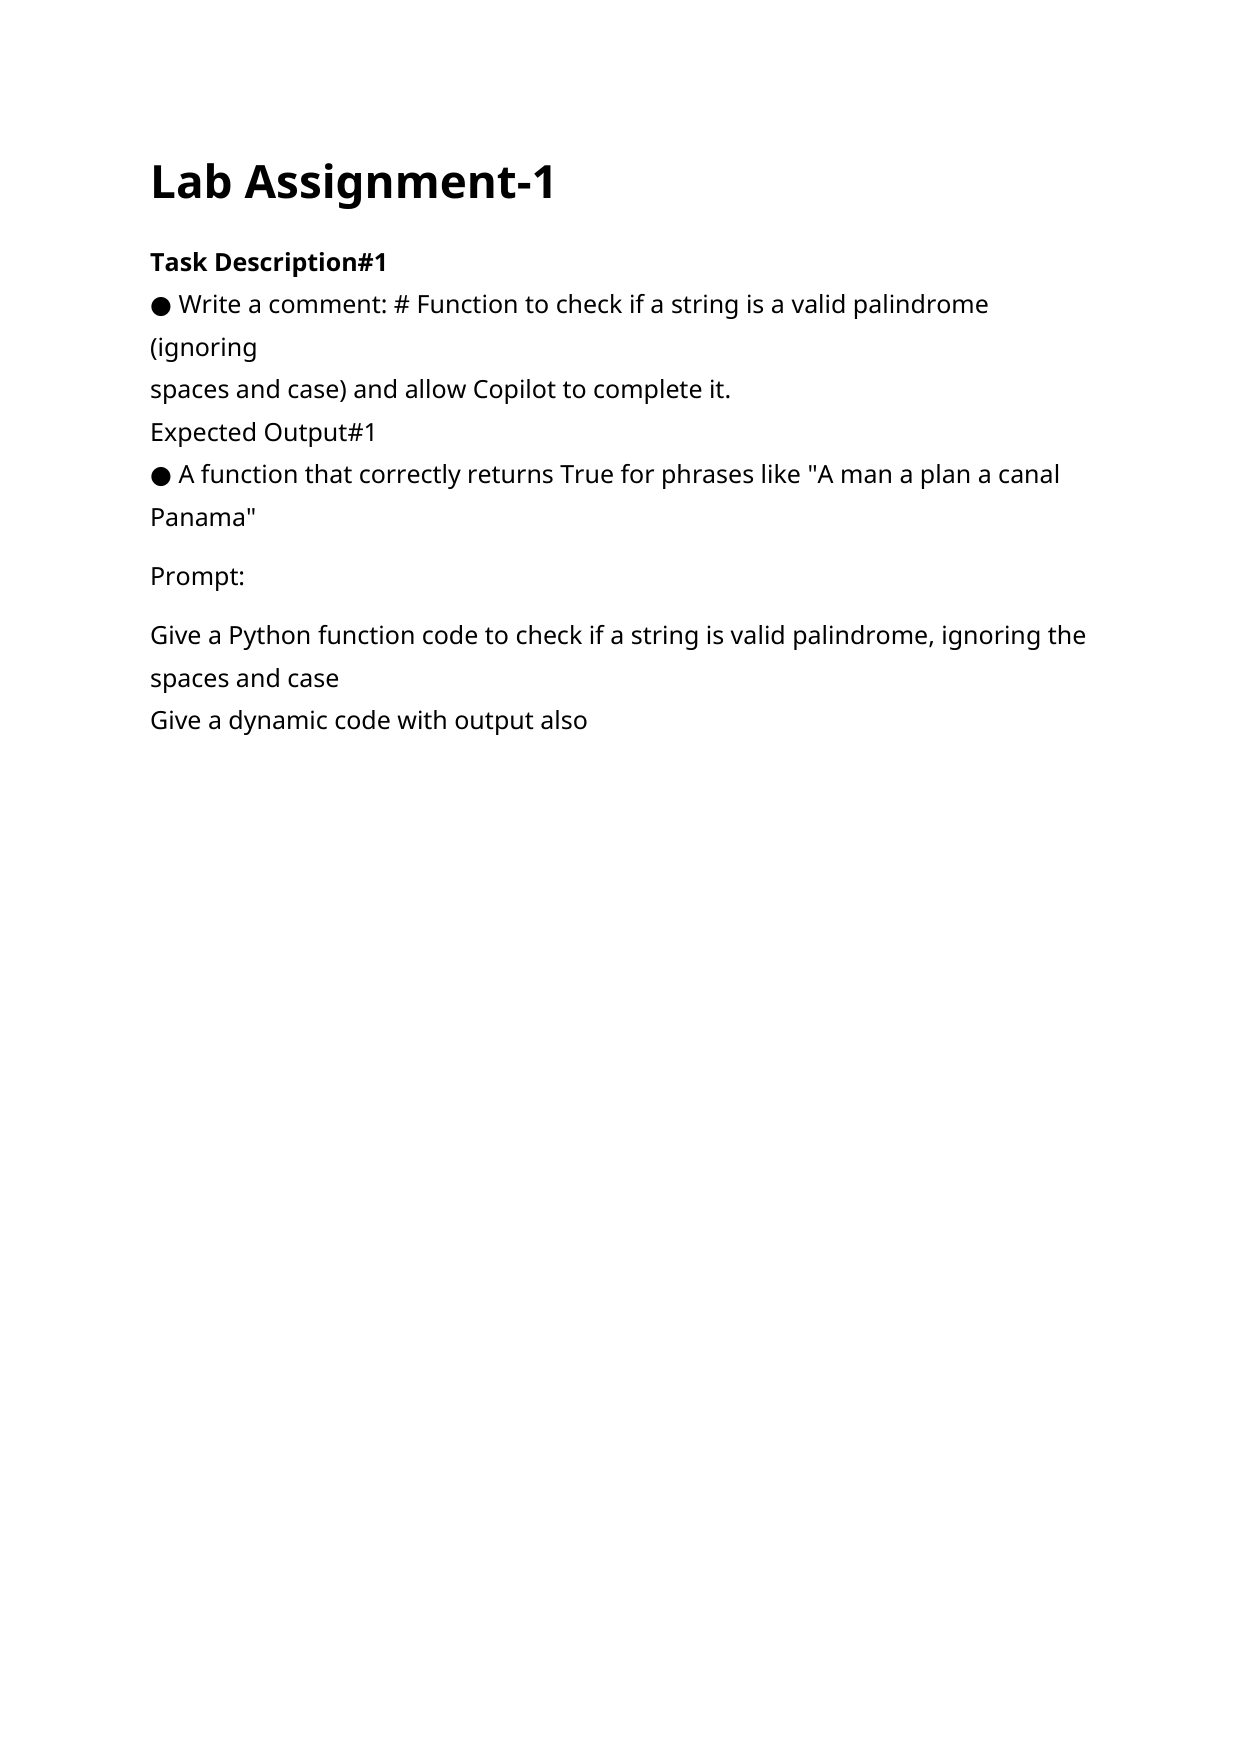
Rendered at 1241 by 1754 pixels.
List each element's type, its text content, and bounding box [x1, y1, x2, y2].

text Lab Assignment-1 [150, 150, 1090, 212]
text Give a Python function code to check if a string is valid palindrome, ignoring the spaces and case Give a dynamic code with output also [150, 618, 1090, 737]
text Task Description#1 ● Write a comment: # Function to check if a string is a valid palindrome (ignoring spaces and case) and allow Copilot to complete it. Expected Output#1 ● A function that correctly returns True for phrases like "A man a plan a canal Panama" [150, 244, 1090, 534]
text Prompt: [150, 559, 1090, 593]
